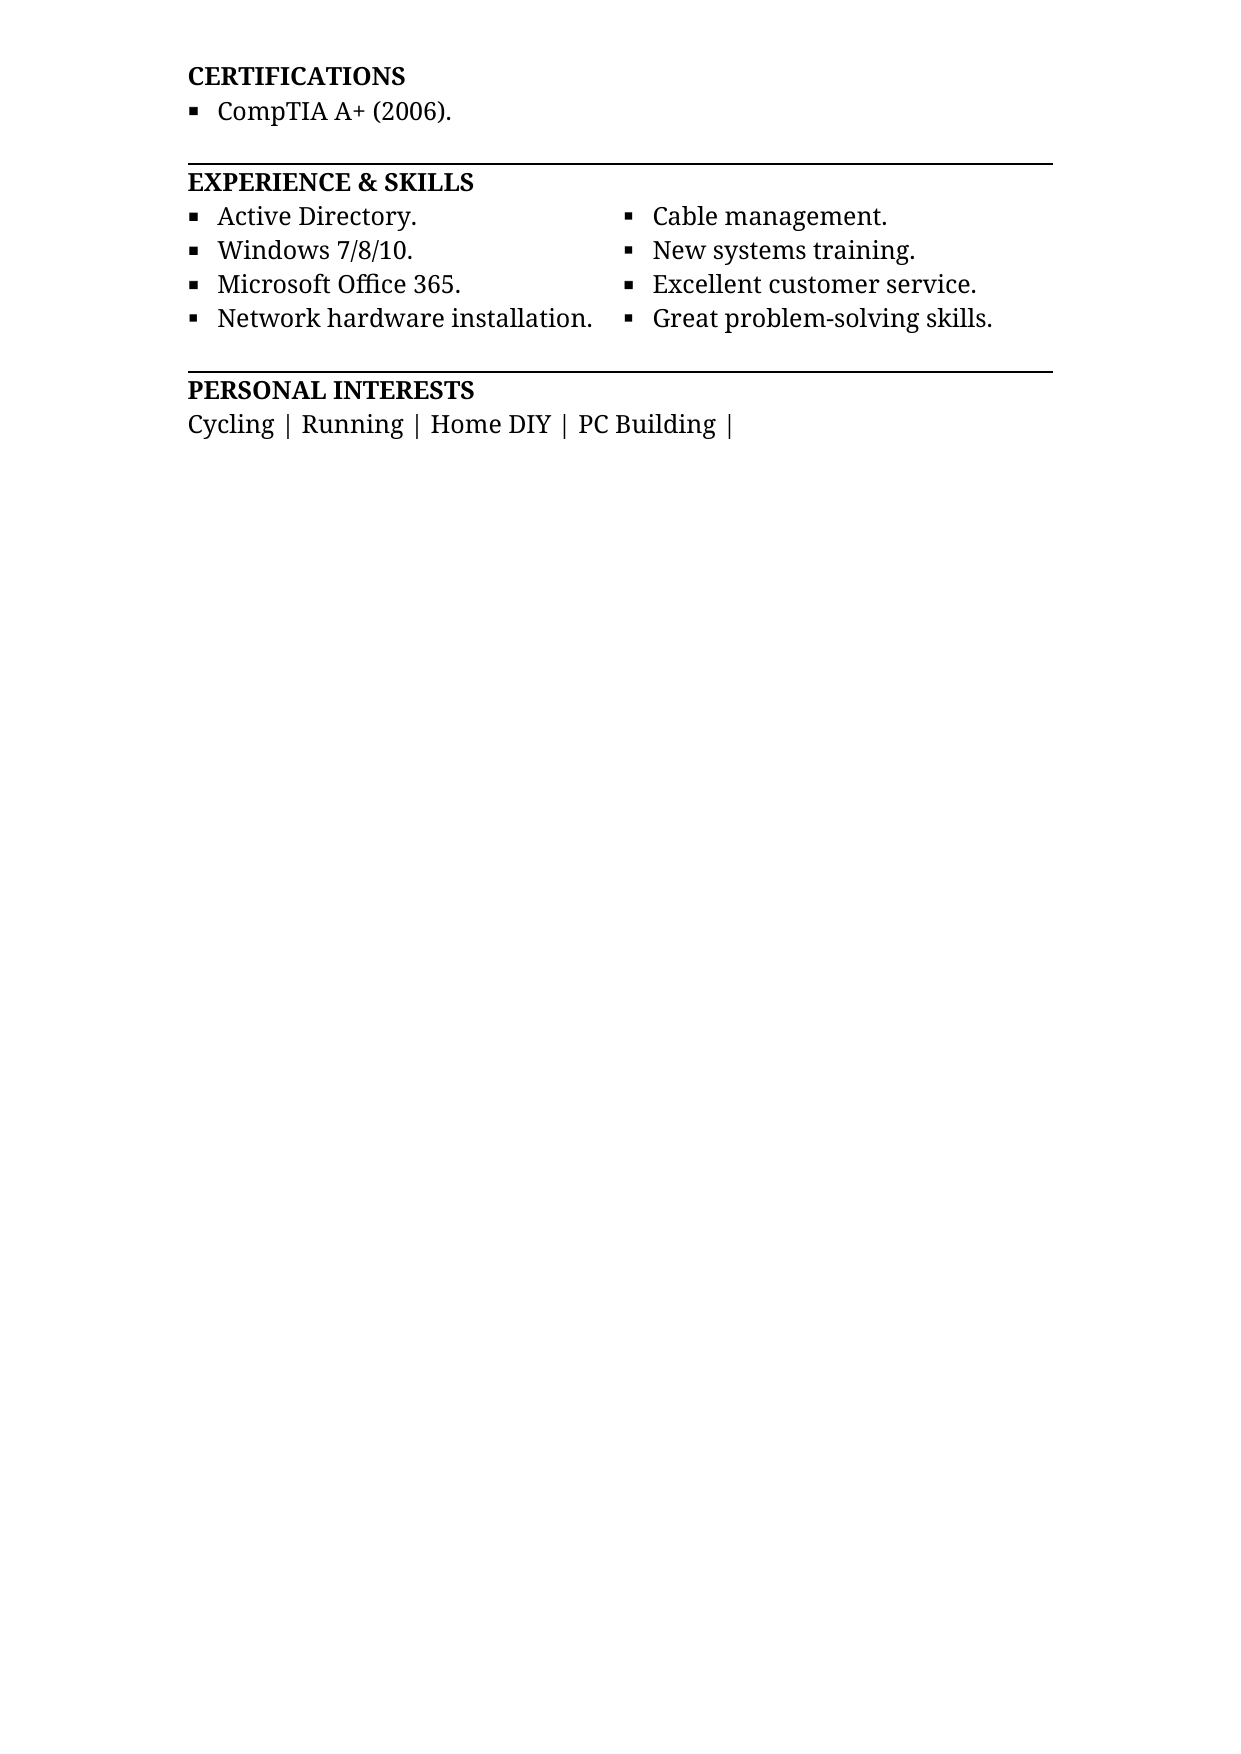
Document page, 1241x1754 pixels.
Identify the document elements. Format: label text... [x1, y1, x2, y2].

text Cycling | Running | Home DIY | PC Building | [187, 407, 1053, 441]
list Cable management. [623, 199, 1053, 233]
list Network hardware installation. [187, 301, 618, 335]
list New systems training. [623, 233, 1053, 267]
text EXPERIENCE & SKILLS [187, 165, 1053, 199]
list Great problem-solving skills. [623, 301, 1053, 335]
text PERSONAL INTERESTS [187, 373, 1053, 407]
list Excellent customer service. [623, 267, 1053, 301]
list CompTIA A+ (2006). [187, 93, 1053, 127]
list Microsoft Office 365. [187, 267, 618, 301]
text CERTIFICATIONS [187, 59, 1053, 93]
list Windows 7/8/10. [187, 233, 618, 267]
list Active Directory. [187, 199, 618, 233]
